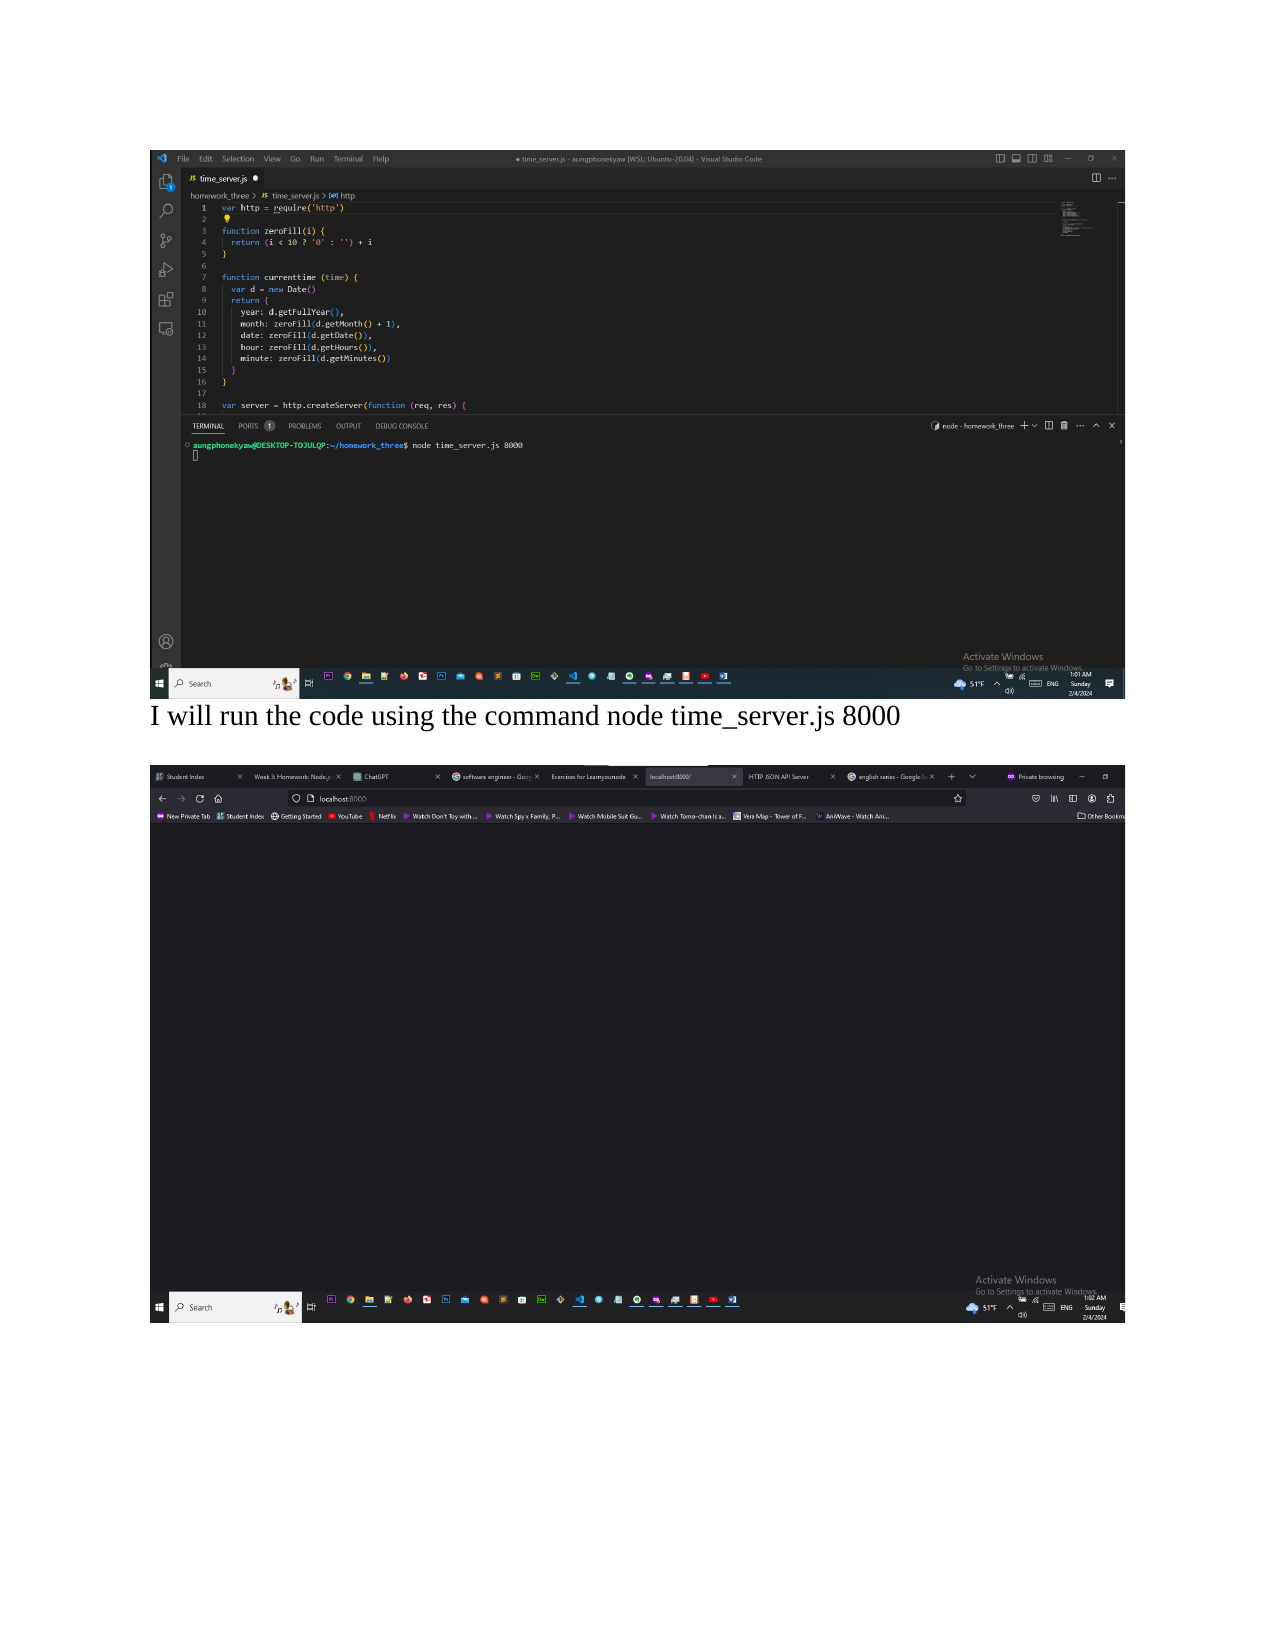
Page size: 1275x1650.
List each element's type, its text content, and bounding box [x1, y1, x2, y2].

picture [150, 150, 1125, 699]
text I will run the code using the command node time_server.js 8000 [150, 699, 1125, 732]
picture [150, 765, 1125, 1323]
